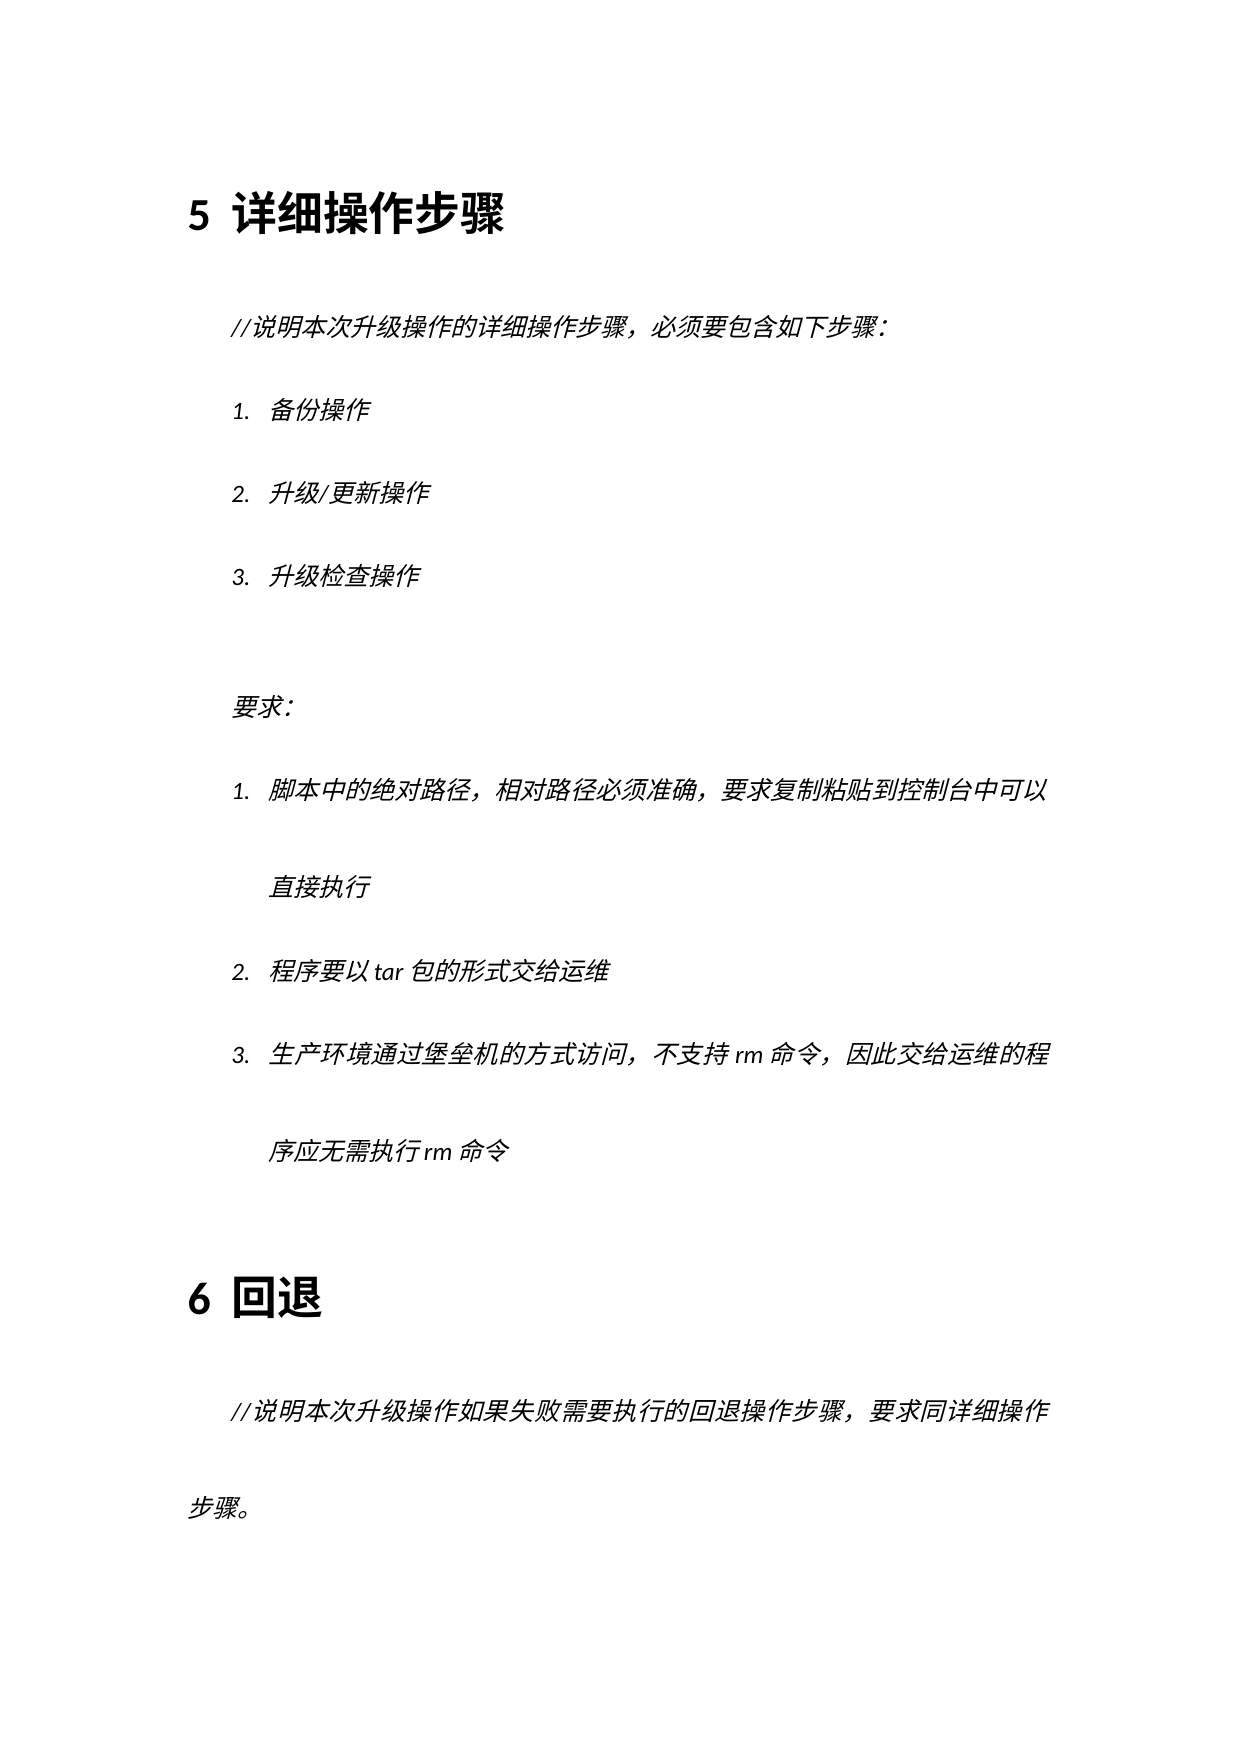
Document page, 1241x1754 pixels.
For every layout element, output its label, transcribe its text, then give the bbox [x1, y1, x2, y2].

list 脚本中的绝对路径，相对路径必须准确，要求复制粘贴到控制台中可以直接执行 [231, 756, 1053, 918]
list 生产环境通过堡垒机的方式访问，不支持rm命令，因此交给运维的程序应无需执行rm命令 [231, 1020, 1053, 1182]
subtitle 详细操作步骤 [187, 162, 1053, 259]
subtitle 回退 [187, 1246, 1053, 1344]
text //说明本次升级操作如果失败需要执行的回退操作步骤，要求同详细操作步骤。 [187, 1377, 1053, 1539]
text 要求： [187, 673, 1053, 738]
list 程序要以tar包的形式交给运维 [231, 937, 1053, 1002]
list 升级检查操作 [231, 542, 1053, 607]
list 备份操作 [231, 376, 1053, 441]
list 升级/更新操作 [231, 459, 1053, 524]
text //说明本次升级操作的详细操作步骤，必须要包含如下步骤： [187, 293, 1053, 358]
